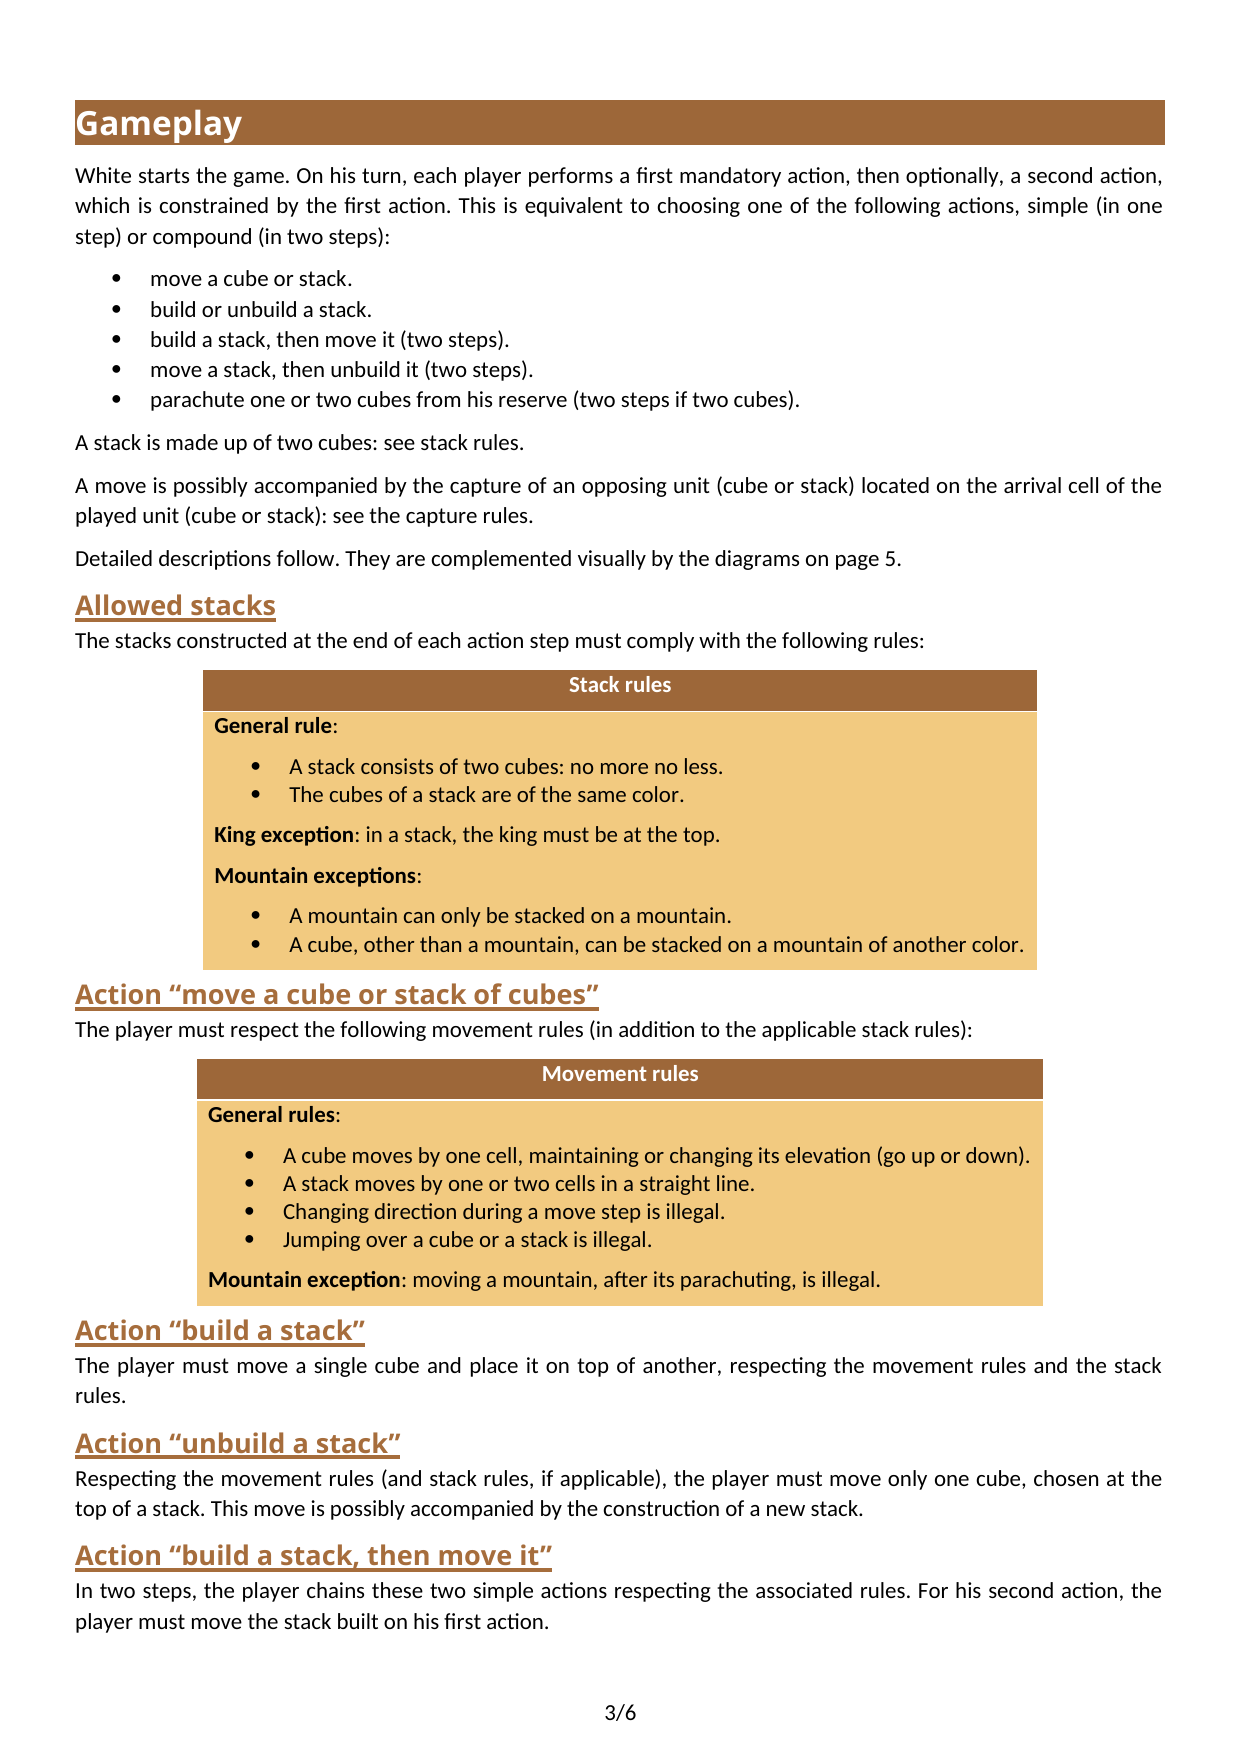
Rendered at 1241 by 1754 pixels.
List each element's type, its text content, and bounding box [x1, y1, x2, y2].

subtitle Gameplay [242, 100, 1165, 145]
table_cell General rule: A stack consists of two cubes: no more no less. The cubes of a stack are of the same color. King exception: in a stack, the king must be at the top. Mountain exceptions: A mountain can only be stacked on a mountain. A cube, other than a mountain, can be stacked on a mountain of another color. [203, 712, 1037, 970]
list move a cube or stack. [112, 264, 1165, 293]
list build or unbuild a stack. [112, 295, 1165, 323]
list parachute one or two cubes from his reserve (two steps if two cubes). [112, 385, 1165, 413]
table_cell General rules: A cube moves by one cell, maintaining or changing its elevation (go up or down). A stack moves by one or two cells in a straight line. Changing direction during a move step is illegal. Jumping over a cube or a stack is illegal. Mountain exception: moving a mountain, after its parachuting, is illegal. [197, 1101, 1043, 1306]
text Detailed descriptions follow. They are complemented visually by the diagrams on page 5. [75, 544, 1165, 572]
text A move is possibly accompanied by the capture of an opposing unit (cube or stack) located on the arrival cell of the played unit (cube or stack): see the capture rules. [75, 471, 1165, 529]
text A stack is made up of two cubes: see stack rules. [75, 428, 1165, 456]
subtitle Action “build a stack” [75, 1311, 1165, 1348]
list build a stack, then move it (two steps). [112, 325, 1165, 353]
text The player must move a single cube and place it on top of another, respecting the movement rules and the stack rules. [75, 1351, 1165, 1409]
table_header Stack rules [203, 670, 1037, 711]
subtitle Action “build a stack, then move it” [75, 1537, 1165, 1574]
table_header Movement rules [197, 1059, 1043, 1099]
subtitle Action “move a cube or stack of cubes” [75, 975, 1165, 1012]
subtitle Allowed stacks [75, 586, 1165, 623]
text The player must respect the following movement rules (in addition to the applicable stack rules): [75, 1015, 1165, 1043]
text Respecting the movement rules (and stack rules, if applicable), the player must move only one cube, chosen at the top of a stack. This move is possibly accompanied by the construction of a new stack. [75, 1464, 1165, 1522]
list move a stack, then unbuild it (two steps). [112, 355, 1165, 383]
text White starts the game. On his turn, each player performs a first mandatory action, then optionally, a second action, which is constrained by the first action. This is equivalent to choosing one of the following actions, simple (in one step) or compound (in two steps): [75, 161, 1165, 250]
text The stacks constructed at the end of each action step must comply with the following rules: [75, 626, 1165, 654]
subtitle Action “unbuild a stack” [75, 1424, 1165, 1461]
